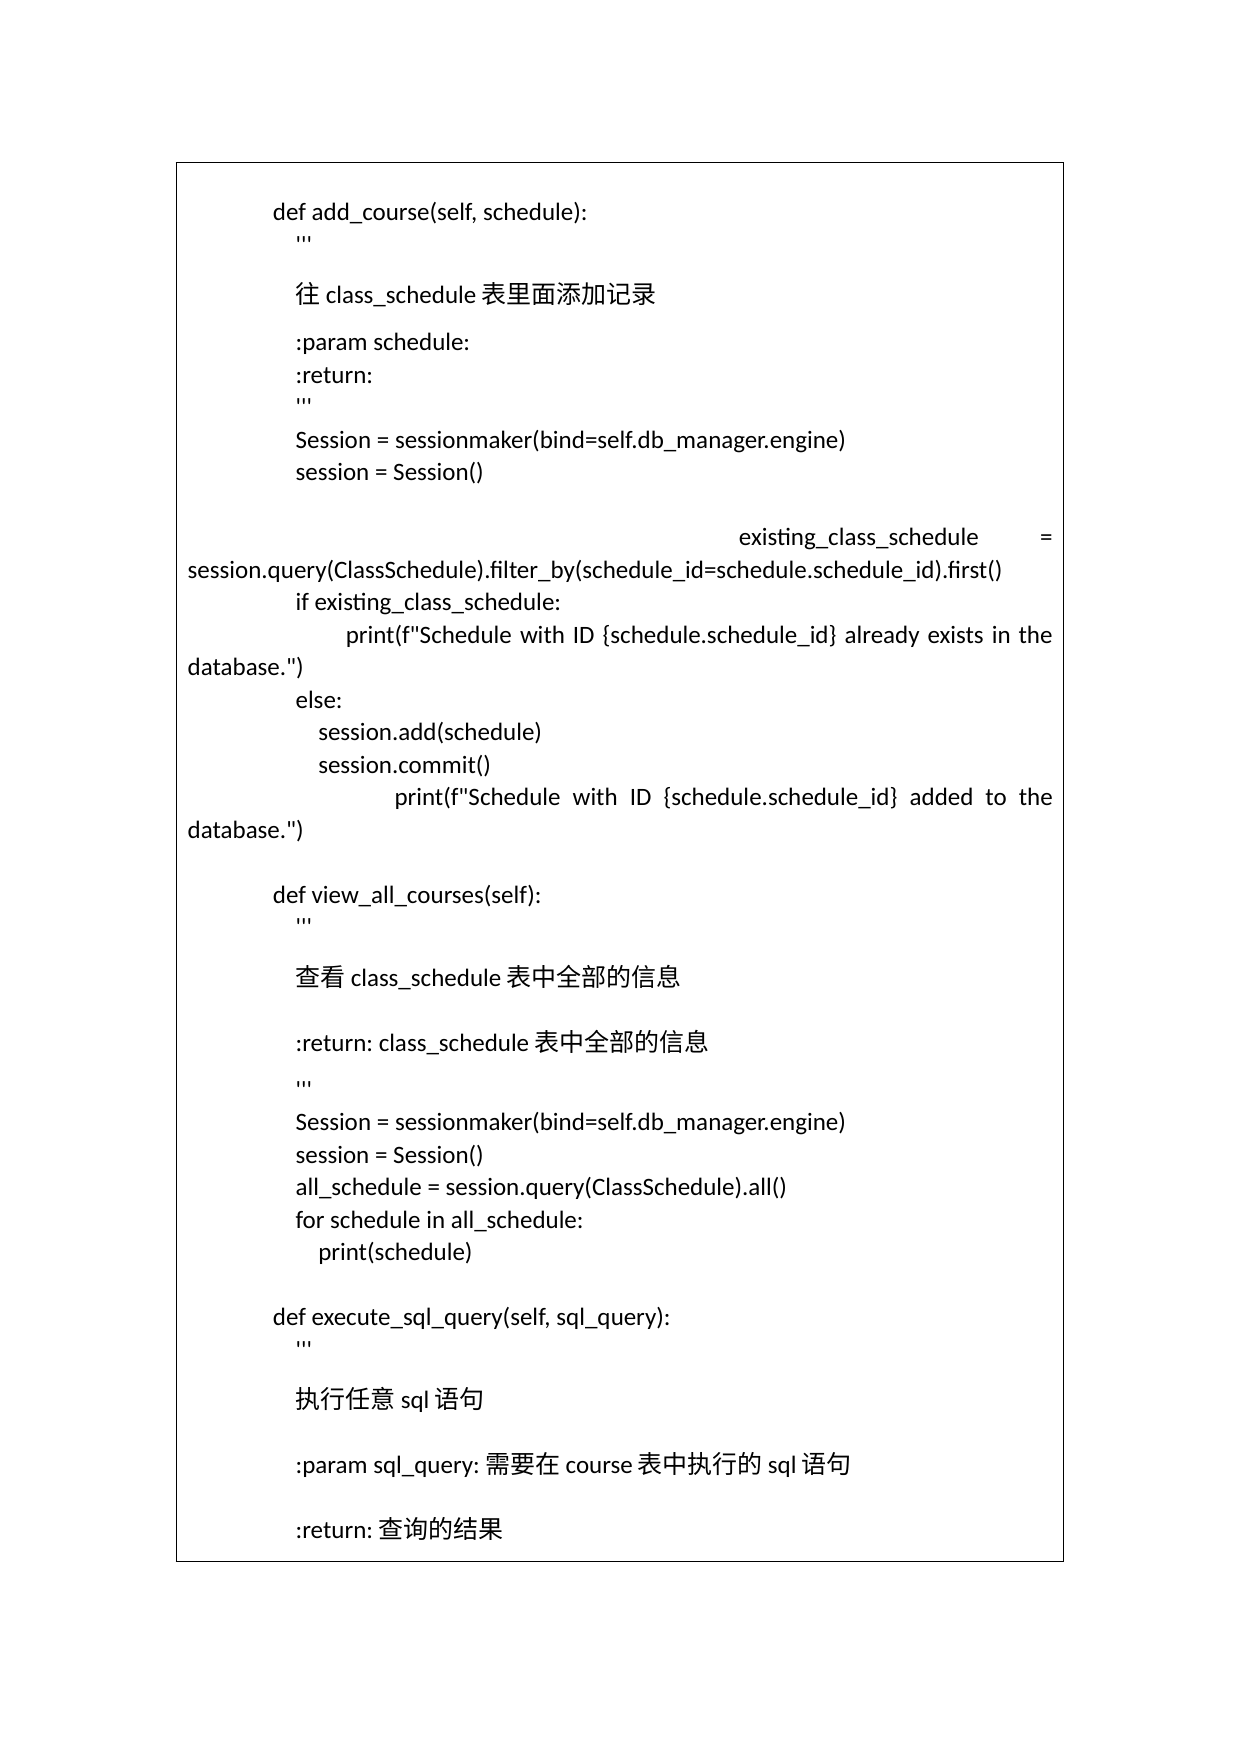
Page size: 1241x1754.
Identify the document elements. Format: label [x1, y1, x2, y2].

table_header [177, 163, 1063, 1561]
